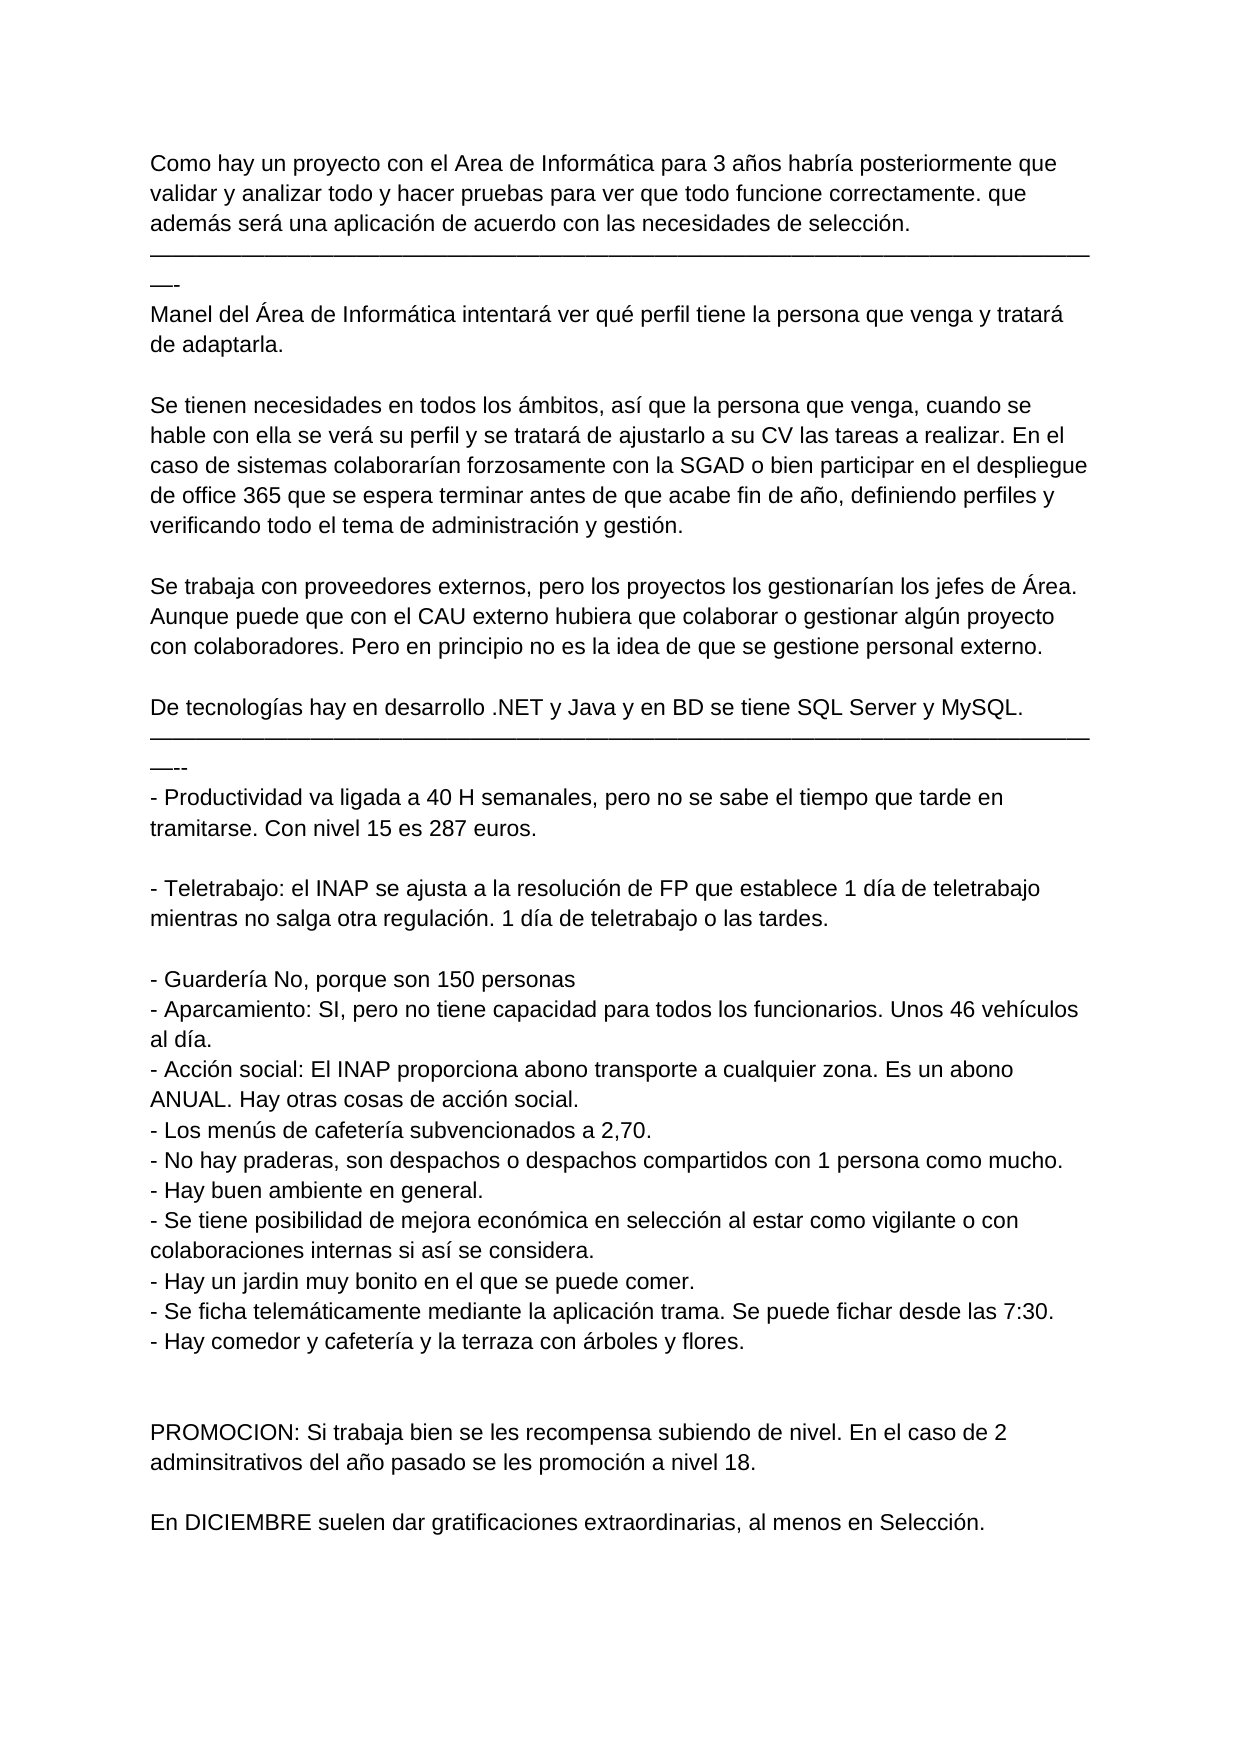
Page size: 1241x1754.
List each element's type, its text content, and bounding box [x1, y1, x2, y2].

text - Aparcamiento: SI, pero no tiene capacidad para todos los funcionarios. Unos 46 vehículos al día. [150, 996, 1090, 1052]
text PROMOCION: Si trabaja bien se les recompensa subiendo de nivel. En el caso de 2 adminsitrativos del año pasado se les promoción a nivel 18. [150, 1419, 1090, 1475]
text - Se tiene posibilidad de mejora económica en selección al estar como vigilante o con colaboraciones internas si así se considera. [150, 1207, 1090, 1264]
text Manel del Área de Informática intentará ver qué perfil tiene la persona que venga y tratará de adaptarla. [150, 301, 1090, 358]
text Como hay un proyecto con el Area de Informática para 3 años habría posteriormente que validar y analizar todo y hacer pruebas para ver que todo funcione correctamente. que además será una aplicación de acuerdo con las necesidades de selección. [150, 150, 1090, 237]
text - Productividad va ligada a 40 H semanales, pero no se sabe el tiempo que tarde en tramitarse. Con nivel 15 es 287 euros. [150, 784, 1090, 841]
text - Teletrabajo: el INAP se ajusta a la resolución de FP que establece 1 día de teletrabajo mientras no salga otra regulación. 1 día de teletrabajo o las tardes. [150, 875, 1090, 932]
text - Hay buen ambiente en general. [150, 1177, 1090, 1203]
text De tecnologías hay en desarrollo .NET y Java y en BD se tiene SQL Server y MySQL. [150, 694, 1090, 720]
text - No hay praderas, son despachos o despachos compartidos con 1 persona como mucho. [150, 1147, 1090, 1173]
text ——————————————————————————————————————————-- [150, 724, 1090, 781]
text - Hay comedor y cafetería y la terraza con árboles y flores. [150, 1328, 1090, 1354]
text - Acción social: El INAP proporciona abono transporte a cualquier zona. Es un abono ANUAL. Hay otras cosas de acción social. [150, 1056, 1090, 1113]
text - Guardería No, porque son 150 personas [150, 966, 1090, 992]
text En DICIEMBRE suelen dar gratificaciones extraordinarias, al menos en Selección. [150, 1509, 1090, 1536]
text - Se ficha telemáticamente mediante la aplicación trama. Se puede fichar desde las 7:30. [150, 1298, 1090, 1324]
text Se tienen necesidades en todos los ámbitos, así que la persona que venga, cuando se hable con ella se verá su perfil y se tratará de ajustarlo a su CV las tareas a realizar. En el caso de sistemas colaborarían forzosamente con la SGAD o bien participar en el despliegue de office 365 que se espera terminar antes de que acabe fin de año, definiendo perfiles y verificando todo el tema de administración y gestión. [150, 392, 1090, 539]
text ——————————————————————————————————————————- [150, 241, 1090, 297]
text - Los menús de cafetería subvencionados a 2,70. [150, 1117, 1090, 1143]
text - Hay un jardin muy bonito en el que se puede comer. [150, 1268, 1090, 1294]
text Se trabaja con proveedores externos, pero los proyectos los gestionarían los jefes de Área. Aunque puede que con el CAU externo hubiera que colaborar o gestionar algún proyecto con colaboradores. Pero en principio no es la idea de que se gestione personal externo. [150, 573, 1090, 660]
